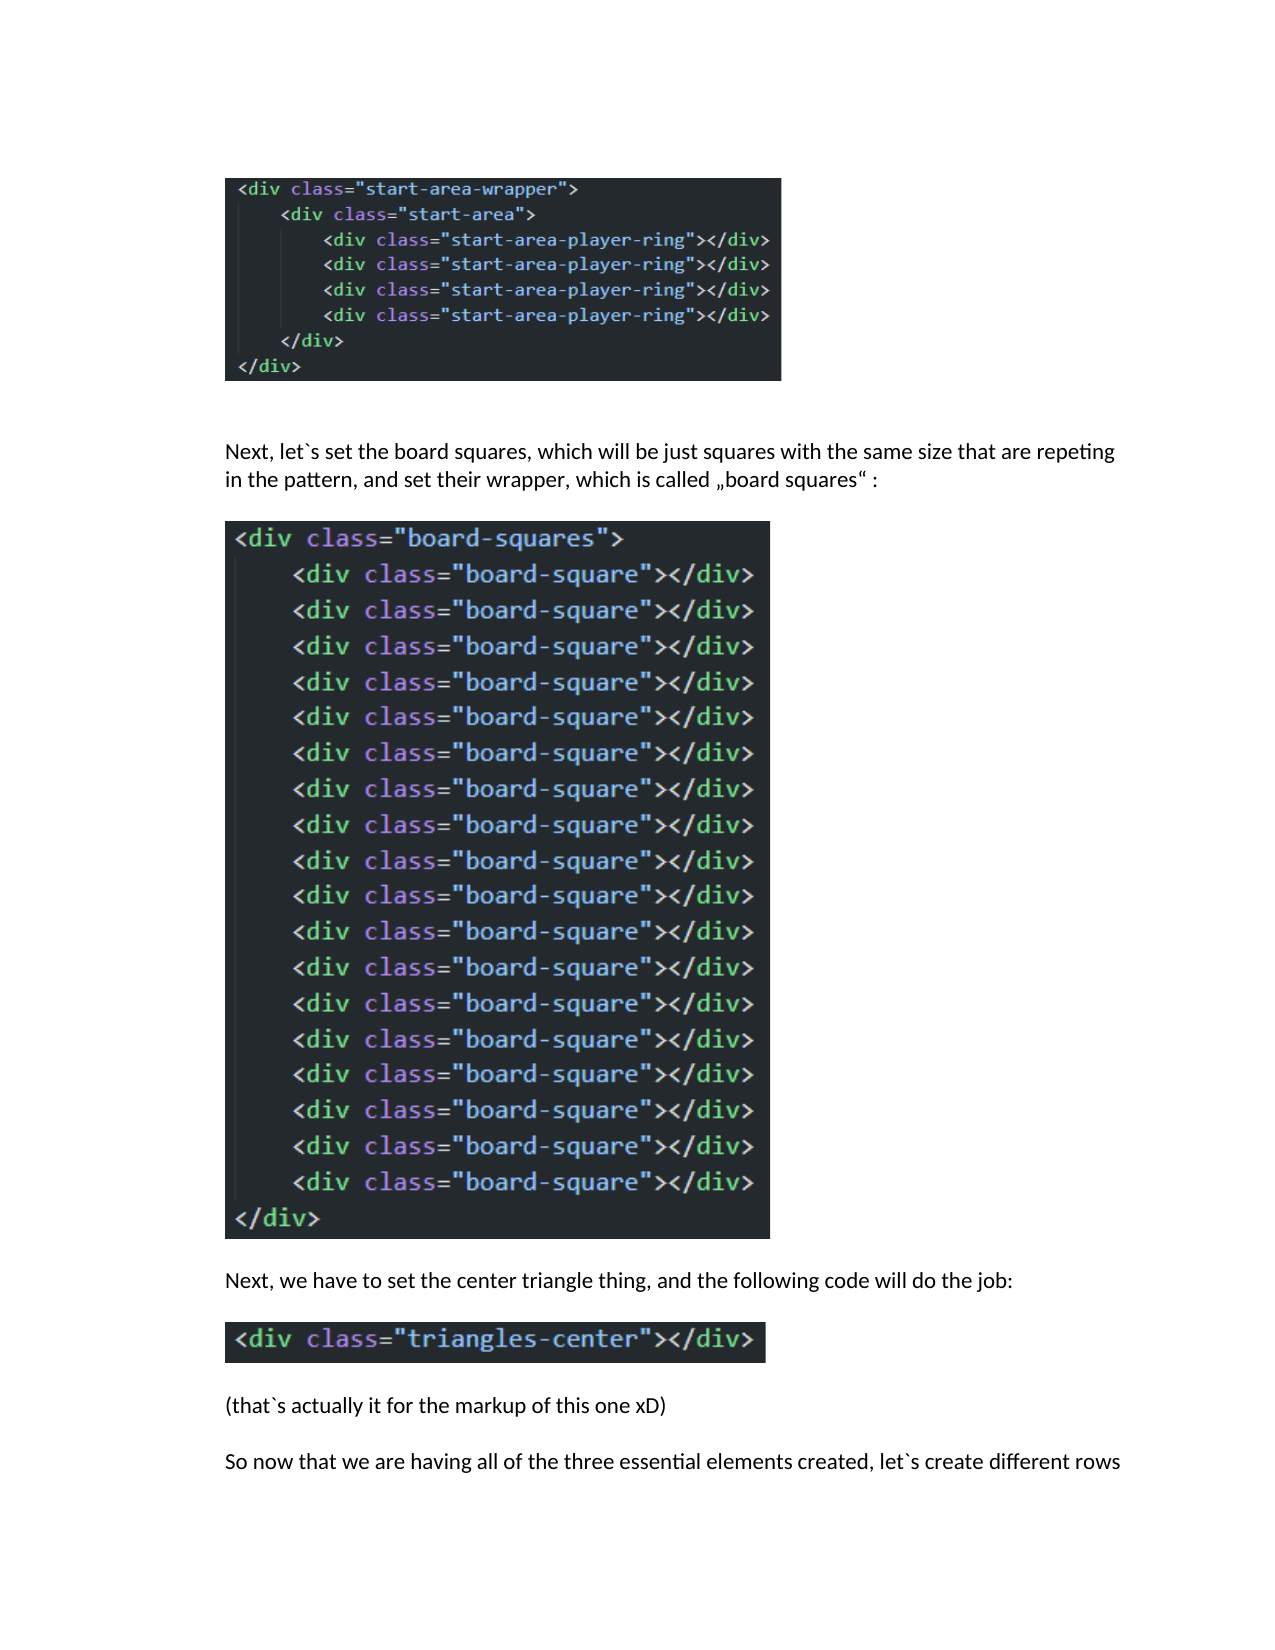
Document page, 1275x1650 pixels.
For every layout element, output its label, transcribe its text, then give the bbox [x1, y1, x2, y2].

text Next, let`s set the board squares, which will be just squares with the same size that are repeting in the pattern, and set their wrapper, which is called „board squares“ : [225, 437, 1125, 493]
picture [225, 1322, 766, 1363]
text (that`s actually it for the markup of this one xD) [150, 1391, 1125, 1419]
text Next, we have to set the center triangle thing, and the following code will do the job: [150, 1266, 1125, 1294]
picture [225, 178, 782, 381]
text So now that we are having all of the three essential elements created, let`s create different rows [150, 1447, 1125, 1475]
picture [225, 521, 771, 1239]
